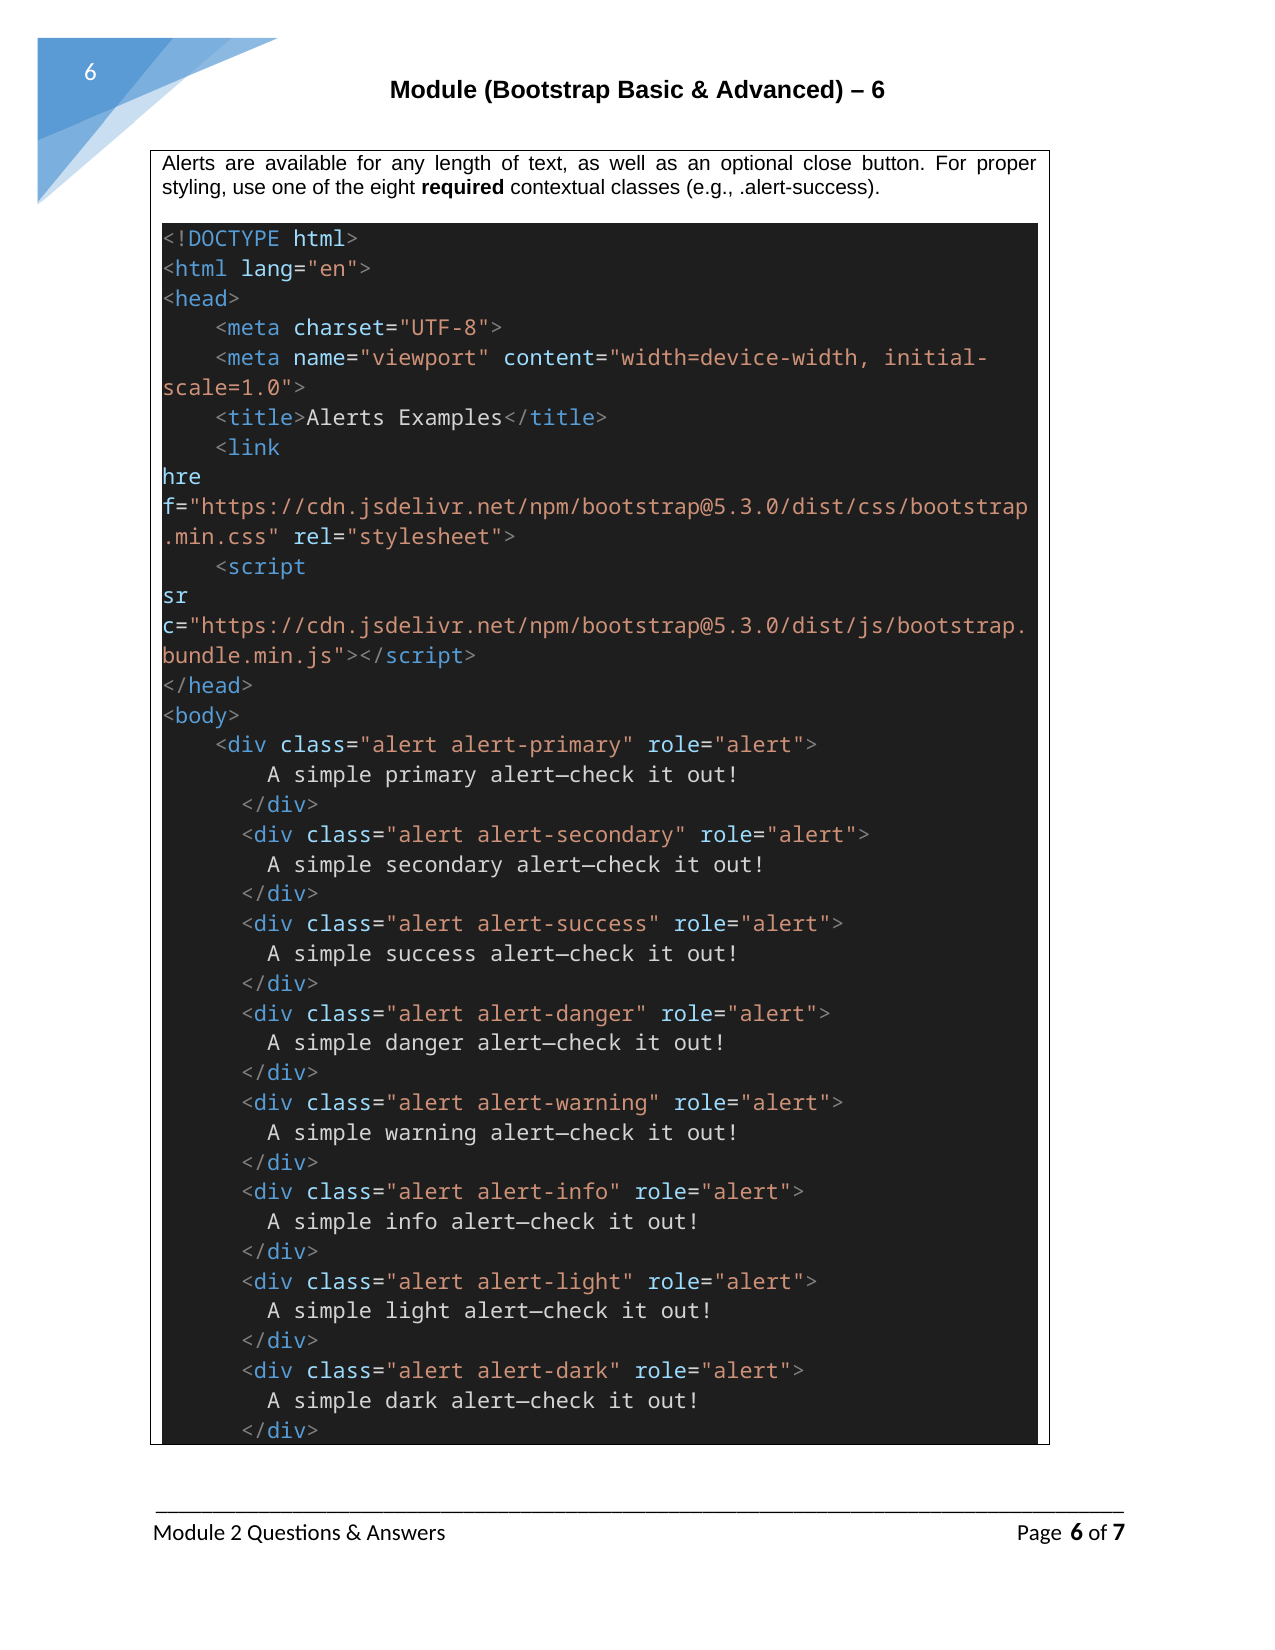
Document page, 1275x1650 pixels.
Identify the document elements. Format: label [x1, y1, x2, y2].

picture [37, 37, 279, 206]
table_cell [151, 151, 1049, 1444]
